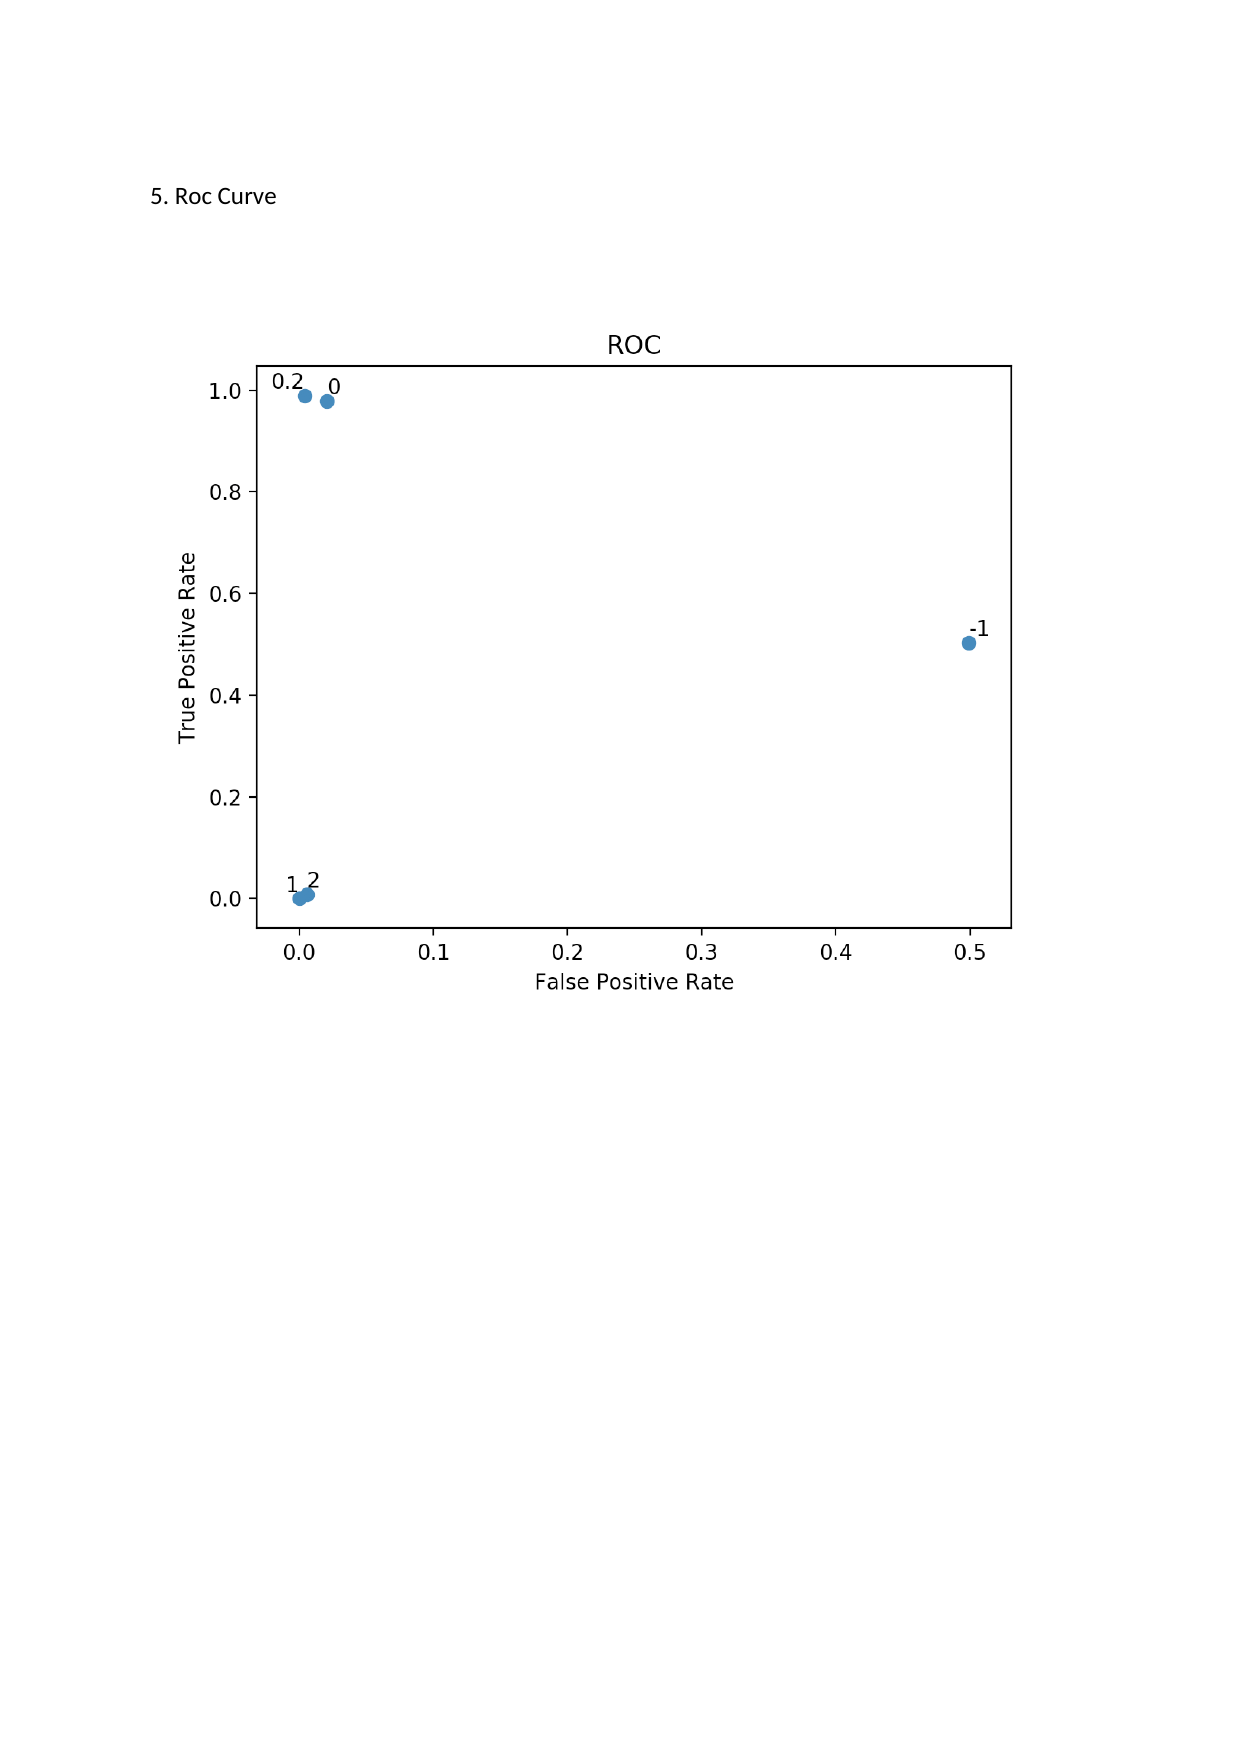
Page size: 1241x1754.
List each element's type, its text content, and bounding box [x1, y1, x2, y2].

text 5. Roc Curve [150, 181, 1090, 211]
picture [150, 333, 1090, 1002]
